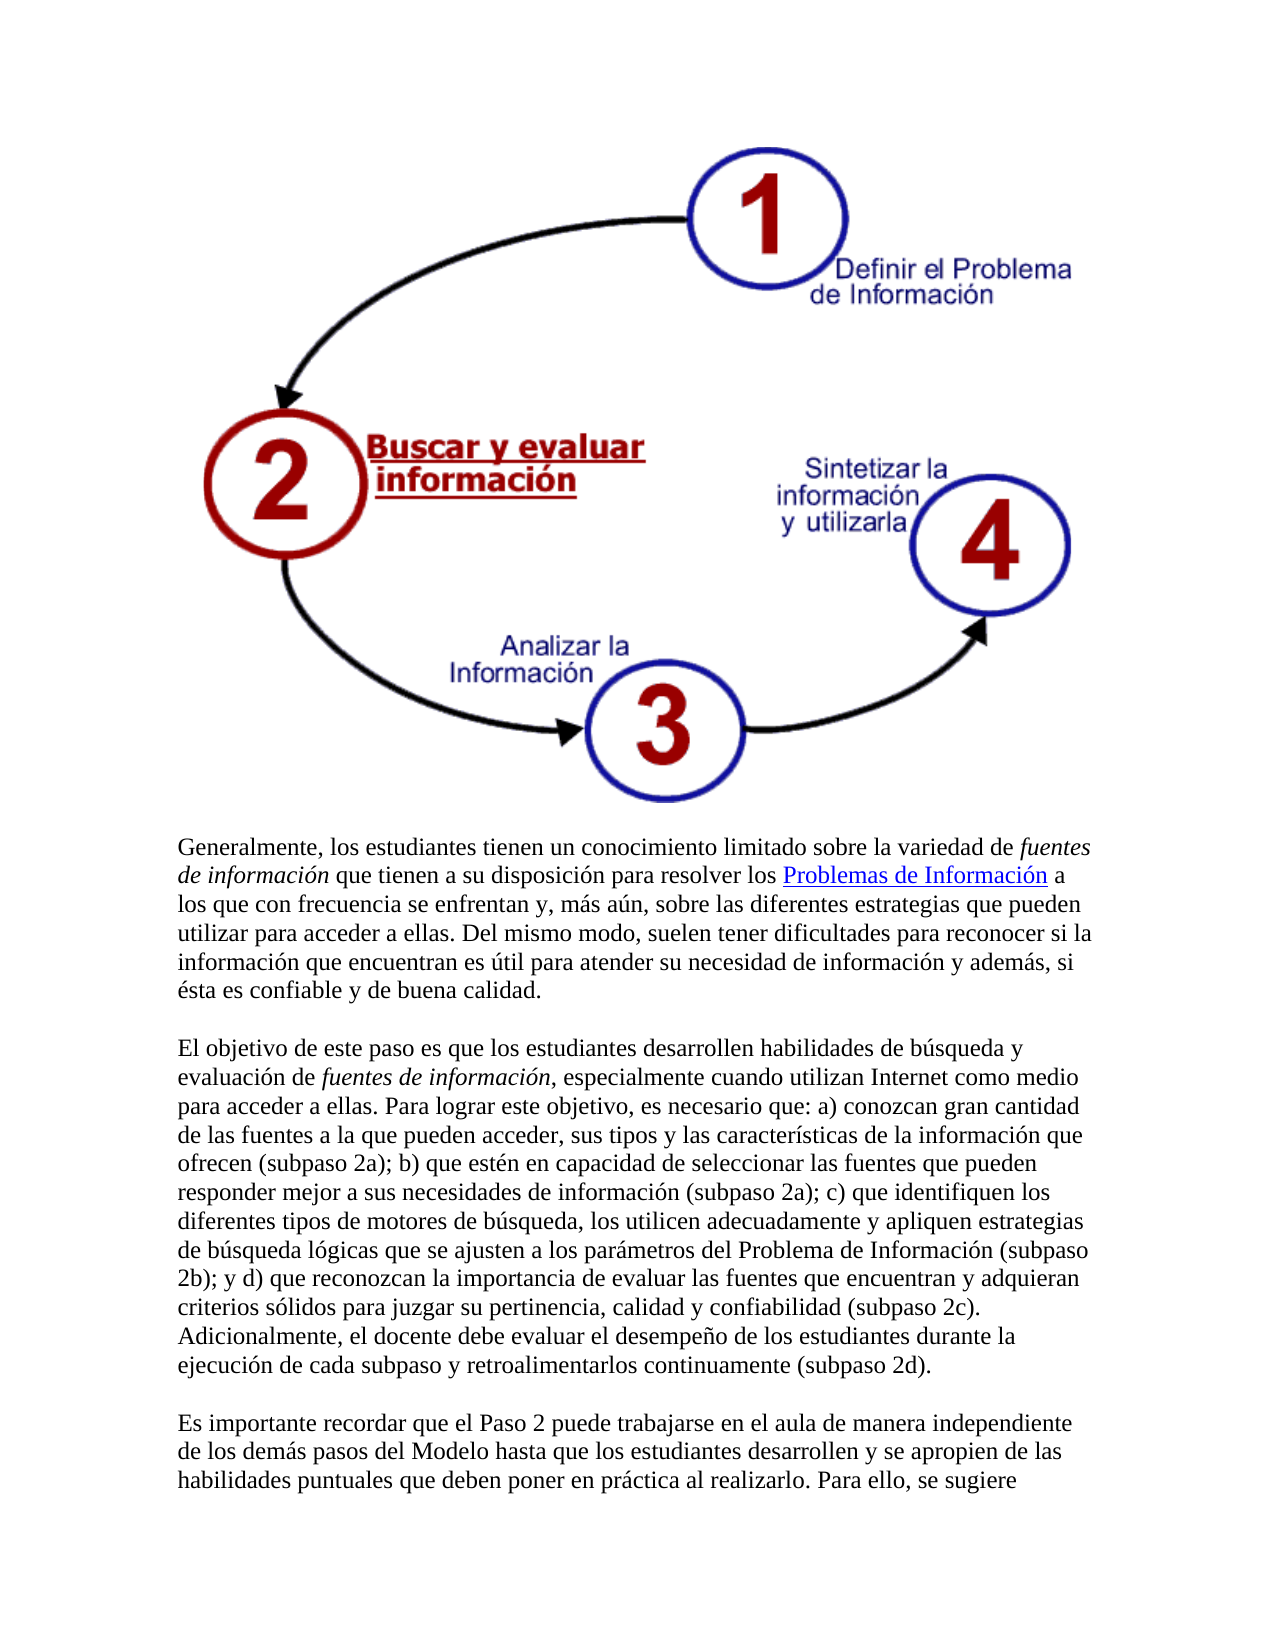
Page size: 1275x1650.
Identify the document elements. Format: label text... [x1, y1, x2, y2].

picture [203, 147, 1072, 803]
text Generalmente, los estudiantes tienen un conocimiento limitado sobre la variedad de fuentes de información que tienen a su disposición para resolver los Problemas de Información a los que con frecuencia se enfrentan y, más aún, sobre las diferentes estrategias que pueden utilizar para acceder a ellas. Del mismo modo, suelen tener dificultades para reconocer si la información que encuentran es útil para atender su necesidad de información y además, si ésta es confiable y de buena calidad. [177, 832, 1098, 1004]
text El objetivo de este paso es que los estudiantes desarrollen habilidades de búsqueda y evaluación de fuentes de información, especialmente cuando utilizan Internet como medio para acceder a ellas. Para lograr este objetivo, es necesario que: a) conozcan gran cantidad de las fuentes a la que pueden acceder, sus tipos y las características de la información que ofrecen (subpaso 2a); b) que estén en capacidad de seleccionar las fuentes que pueden responder mejor a sus necesidades de información (subpaso 2a); c) que identifiquen los diferentes tipos de motores de búsqueda, los utilicen adecuadamente y apliquen estrategias de búsqueda lógicas que se ajusten a los parámetros del Problema de Información (subpaso 2b); y d) que reconozcan la importancia de evaluar las fuentes que encuentran y adquieran criterios sólidos para juzgar su pertinencia, calidad y confiabilidad (subpaso 2c). Adicionalmente, el docente debe evaluar el desempeño de los estudiantes durante la ejecución de cada subpaso y retroalimentarlos continuamente (subpaso 2d). [177, 1033, 1098, 1378]
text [177, 1408, 1098, 1494]
